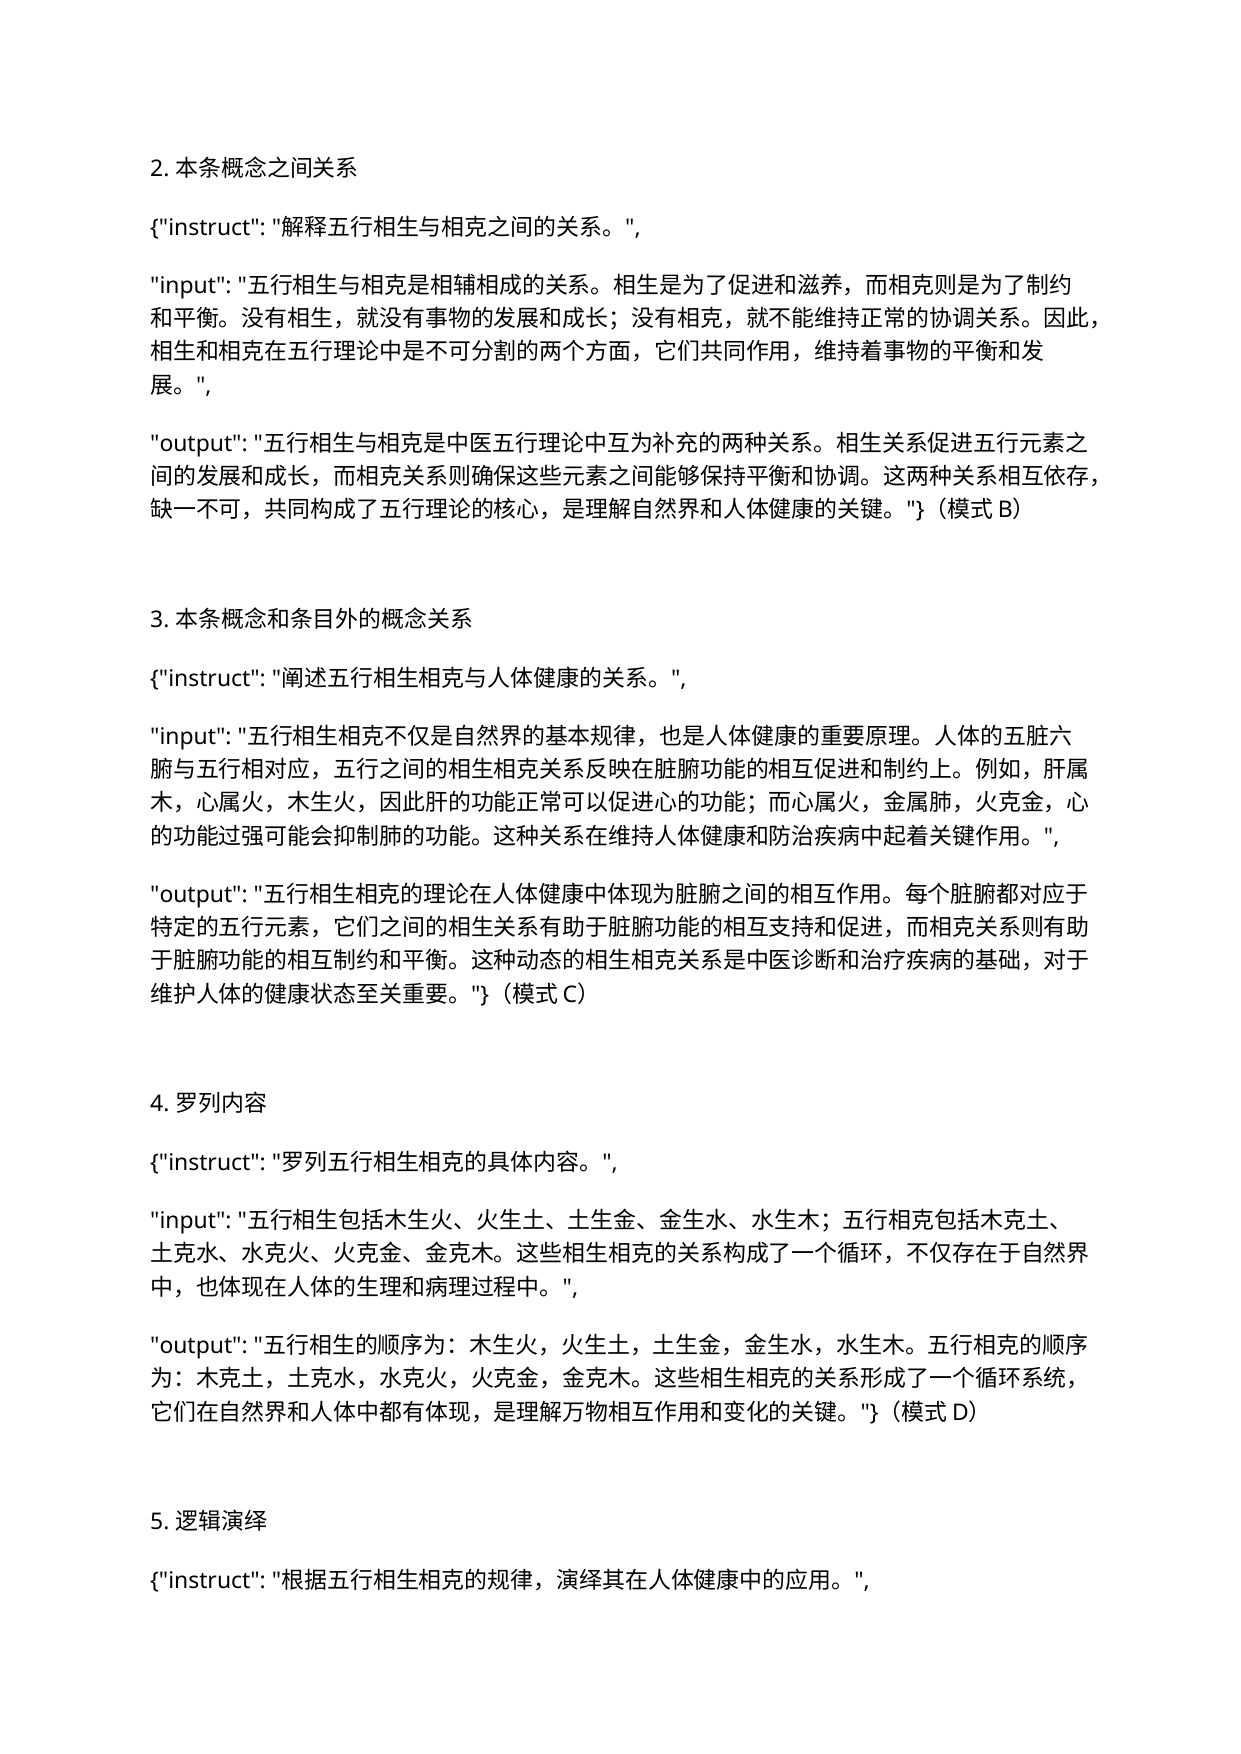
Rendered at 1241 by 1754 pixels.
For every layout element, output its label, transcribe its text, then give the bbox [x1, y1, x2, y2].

text {"instruct": "阐述五行相生相克与人体健康的关系。", [150, 659, 1090, 693]
text 5. 逻辑演绎 [150, 1503, 1090, 1536]
text "output": "五行相生的顺序为：木生火，火生土，土生金，金生水，水生木。五行相克的顺序为：木克土，土克水，水克火，火克金，金克木。这些相生相克的关系形成了一个循环系统，它们在自然界和人体中都有体现，是理解万物相互作用和变化的关键。"}（模式D） [150, 1327, 1090, 1427]
text 3. 本条概念和条目外的概念关系 [150, 601, 1090, 634]
text "input": "五行相生相克不仅是自然界的基本规律，也是人体健康的重要原理。人体的五脏六腑与五行相对应，五行之间的相生相克关系反映在脏腑功能的相互促进和制约上。例如，肝属木，心属火，木生火，因此肝的功能正常可以促进心的功能；而心属火，金属肺，火克金，心的功能过强可能会抑制肺的功能。这种关系在维持人体健康和防治疾病中起着关键作用。", [150, 718, 1090, 851]
text 4. 罗列内容 [150, 1085, 1090, 1119]
text "input": "五行相生包括木生火、火生土、土生金、金生水、水生木；五行相克包括木克土、土克水、水克火、火克金、金克木。这些相生相克的关系构成了一个循环，不仅存在于自然界中，也体现在人体的生理和病理过程中。", [150, 1202, 1090, 1302]
text 2. 本条概念之间关系 [150, 150, 1090, 183]
text {"instruct": "解释五行相生与相克之间的关系。", [150, 208, 1090, 242]
text {"instruct": "罗列五行相生相克的具体内容。", [150, 1144, 1090, 1177]
text "output": "五行相生与相克是中医五行理论中互为补充的两种关系。相生关系促进五行元素之间的发展和成长，而相克关系则确保这些元素之间能够保持平衡和协调。这两种关系相互依存，缺一不可，共同构成了五行理论的核心，是理解自然界和人体健康的关键。"}（模式B） [150, 425, 1090, 525]
text {"instruct": "根据五行相生相克的规律，演绎其在人体健康中的应用。", [150, 1561, 1090, 1595]
text "input": "五行相生与相克是相辅相成的关系。相生是为了促进和滋养，而相克则是为了制约和平衡。没有相生，就没有事物的发展和成长；没有相克，就不能维持正常的协调关系。因此，相生和相克在五行理论中是不可分割的两个方面，它们共同作用，维持着事物的平衡和发展。", [150, 267, 1090, 400]
text "output": "五行相生相克的理论在人体健康中体现为脏腑之间的相互作用。每个脏腑都对应于特定的五行元素，它们之间的相生关系有助于脏腑功能的相互支持和促进，而相克关系则有助于脏腑功能的相互制约和平衡。这种动态的相生相克关系是中医诊断和治疗疾病的基础，对于维护人体的健康状态至关重要。"}（模式C） [150, 876, 1090, 1009]
